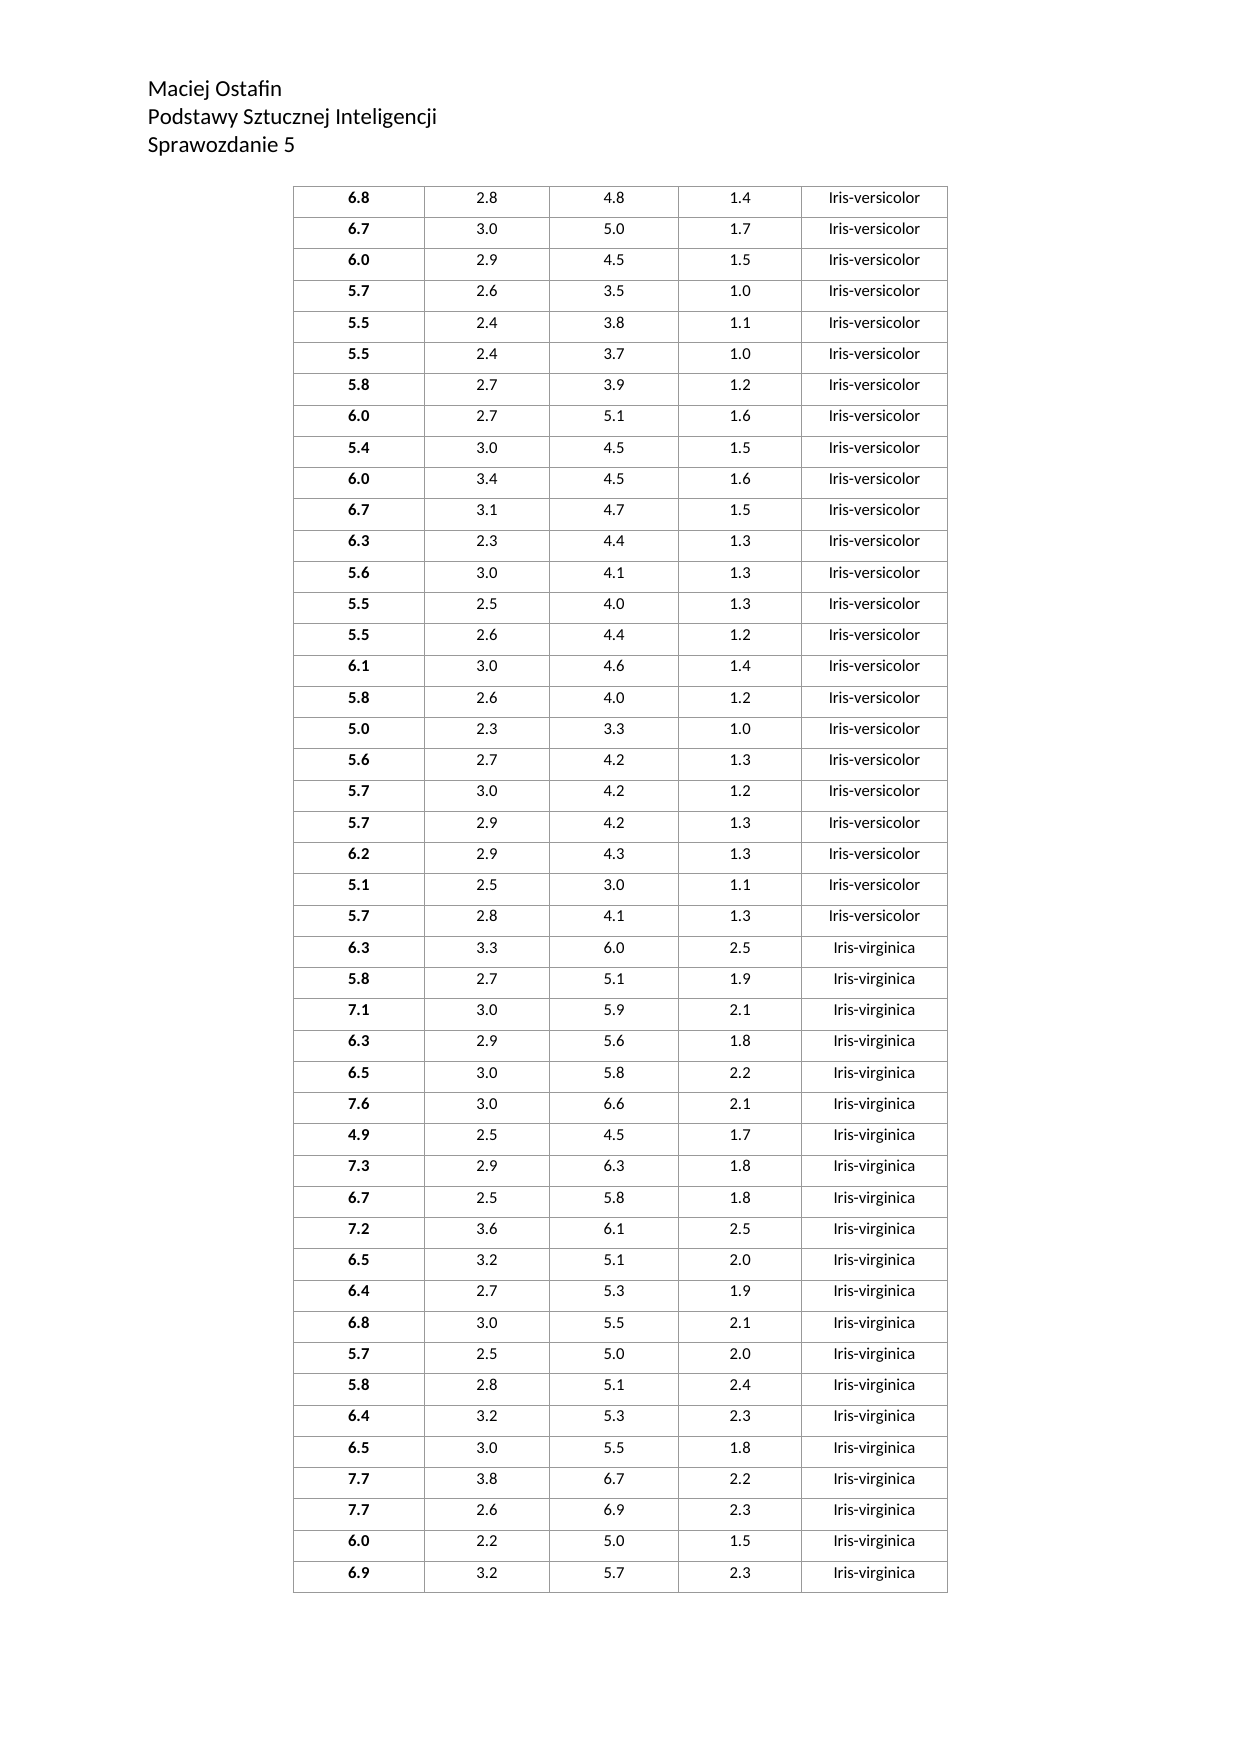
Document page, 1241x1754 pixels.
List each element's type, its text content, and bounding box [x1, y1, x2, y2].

table_cell Iris-virginica [802, 1374, 947, 1404]
table_cell 2.4 [679, 1374, 801, 1404]
table_cell Iris-virginica [802, 999, 947, 1029]
table_cell 4.8 [550, 187, 678, 217]
table_cell 3.0 [425, 656, 549, 686]
table_cell 2.5 [679, 1218, 801, 1248]
table_cell 1.7 [679, 218, 801, 248]
table_cell 1.9 [679, 968, 801, 998]
table_cell 2.5 [425, 1343, 549, 1373]
table_cell 2.9 [425, 812, 549, 842]
table_cell 2.3 [679, 1562, 801, 1592]
table_cell 3.2 [425, 1562, 549, 1592]
table_cell Iris-versicolor [802, 656, 947, 686]
table_cell 2.6 [425, 281, 549, 311]
table_cell 2.7 [425, 374, 549, 404]
table_cell 4.7 [550, 499, 678, 529]
table_cell 6.5 [294, 1249, 424, 1279]
table_cell 5.7 [550, 1562, 678, 1592]
table_cell 5.6 [550, 1031, 678, 1061]
table_cell 2.5 [425, 1124, 549, 1154]
table_cell 5.8 [294, 968, 424, 998]
table_cell 7.7 [294, 1499, 424, 1529]
table_cell 7.7 [294, 1468, 424, 1498]
table_cell 1.3 [679, 531, 801, 561]
table_cell 3.0 [425, 1437, 549, 1467]
table_cell 6.5 [294, 1437, 424, 1467]
table_cell 1.8 [679, 1031, 801, 1061]
table_cell 6.3 [294, 1031, 424, 1061]
table_cell Iris-virginica [802, 1343, 947, 1373]
table_cell 2.6 [425, 687, 549, 717]
table_cell 6.1 [550, 1218, 678, 1248]
table_cell 2.9 [425, 843, 549, 873]
table_cell 5.0 [550, 1343, 678, 1373]
table_cell 2.3 [425, 531, 549, 561]
table_cell 6.4 [294, 1406, 424, 1436]
table_cell 2.7 [425, 406, 549, 436]
table_cell Iris-versicolor [802, 718, 947, 748]
table_cell 1.0 [679, 718, 801, 748]
table_cell 1.6 [679, 468, 801, 498]
table_cell 5.5 [550, 1437, 678, 1467]
table_cell Iris-versicolor [802, 187, 947, 217]
table_cell 1.4 [679, 656, 801, 686]
table_cell 3.7 [550, 343, 678, 373]
table_cell 5.1 [550, 406, 678, 436]
table_cell Iris-virginica [802, 1218, 947, 1248]
table_cell 1.2 [679, 687, 801, 717]
table_cell Iris-versicolor [802, 499, 947, 529]
table_cell Iris-versicolor [802, 593, 947, 623]
table_cell 2.3 [679, 1406, 801, 1436]
table_cell 3.0 [425, 562, 549, 592]
table_cell 5.3 [550, 1406, 678, 1436]
table_cell 2.4 [425, 312, 549, 342]
table_cell 5.5 [550, 1312, 678, 1342]
table_cell Iris-virginica [802, 1437, 947, 1467]
table_cell 2.1 [679, 1312, 801, 1342]
table_cell 4.1 [550, 562, 678, 592]
table_cell Iris-versicolor [802, 406, 947, 436]
table_cell 5.8 [550, 1187, 678, 1217]
table_cell 1.5 [679, 499, 801, 529]
table_cell 6.7 [294, 1187, 424, 1217]
table_cell 5.1 [550, 1374, 678, 1404]
table_cell 2.3 [425, 718, 549, 748]
table_cell 1.5 [679, 437, 801, 467]
table_cell 5.0 [550, 218, 678, 248]
table_cell 5.8 [294, 687, 424, 717]
table_cell 3.2 [425, 1406, 549, 1436]
table_cell Iris-versicolor [802, 624, 947, 654]
table_cell Iris-versicolor [802, 749, 947, 779]
table_cell 1.0 [679, 281, 801, 311]
table_cell 5.7 [294, 812, 424, 842]
table_cell Iris-virginica [802, 1281, 947, 1311]
table_cell 7.3 [294, 1156, 424, 1186]
table_cell 7.6 [294, 1093, 424, 1123]
table_cell 3.3 [550, 718, 678, 748]
table_cell 4.3 [550, 843, 678, 873]
table_cell 5.5 [294, 312, 424, 342]
table_cell Iris-virginica [802, 1531, 947, 1561]
table_cell 2.5 [679, 937, 801, 967]
table_cell 5.0 [294, 718, 424, 748]
table_cell 1.2 [679, 374, 801, 404]
table_cell 2.9 [425, 1156, 549, 1186]
table_cell 5.6 [294, 562, 424, 592]
table_cell 1.8 [679, 1437, 801, 1467]
table_cell Iris-versicolor [802, 249, 947, 279]
table_cell 2.6 [425, 1499, 549, 1529]
table_cell 6.0 [294, 249, 424, 279]
table_cell 2.2 [679, 1062, 801, 1092]
table_cell Iris-versicolor [802, 812, 947, 842]
table_cell 2.7 [425, 1281, 549, 1311]
table_cell 5.1 [550, 1249, 678, 1279]
table_cell Iris-virginica [802, 1468, 947, 1498]
table_cell Iris-virginica [802, 937, 947, 967]
table_cell 1.5 [679, 1531, 801, 1561]
table_cell 1.9 [679, 1281, 801, 1311]
table_cell 1.3 [679, 562, 801, 592]
table_cell 5.8 [294, 1374, 424, 1404]
table_cell 6.4 [294, 1281, 424, 1311]
table_cell Iris-versicolor [802, 343, 947, 373]
table_cell Iris-versicolor [802, 468, 947, 498]
table_cell Iris-versicolor [802, 874, 947, 904]
table_cell 4.5 [550, 468, 678, 498]
table_cell 4.0 [550, 593, 678, 623]
table_cell 6.8 [294, 187, 424, 217]
table_cell 1.2 [679, 624, 801, 654]
table_cell Iris-versicolor [802, 218, 947, 248]
table_cell 6.3 [550, 1156, 678, 1186]
table_cell 2.4 [425, 343, 549, 373]
table_cell 1.3 [679, 906, 801, 936]
table_cell 3.0 [425, 1062, 549, 1092]
table_cell 4.4 [550, 531, 678, 561]
table_cell 6.8 [294, 1312, 424, 1342]
table_cell Iris-virginica [802, 1187, 947, 1217]
table_cell 1.3 [679, 593, 801, 623]
table_cell Iris-virginica [802, 1062, 947, 1092]
table_cell 6.0 [294, 468, 424, 498]
table_cell 5.8 [550, 1062, 678, 1092]
table_cell Iris-virginica [802, 1499, 947, 1529]
table_cell 5.7 [294, 906, 424, 936]
table_cell Iris-versicolor [802, 906, 947, 936]
table_cell 6.0 [550, 937, 678, 967]
table_cell 6.6 [550, 1093, 678, 1123]
table_cell 4.5 [550, 249, 678, 279]
table_cell 2.8 [425, 187, 549, 217]
table_cell 4.2 [550, 749, 678, 779]
table_cell 1.1 [679, 312, 801, 342]
table_cell 1.0 [679, 343, 801, 373]
table_cell 5.7 [294, 281, 424, 311]
table_cell 2.7 [425, 968, 549, 998]
table_cell 1.7 [679, 1124, 801, 1154]
table_cell 4.4 [550, 624, 678, 654]
table_cell 1.8 [679, 1156, 801, 1186]
table_cell 2.0 [679, 1249, 801, 1279]
table_cell Iris-versicolor [802, 687, 947, 717]
table_cell 4.0 [550, 687, 678, 717]
table_cell Iris-virginica [802, 968, 947, 998]
table_cell 3.8 [550, 312, 678, 342]
table_cell 2.0 [679, 1343, 801, 1373]
table_cell 5.5 [294, 624, 424, 654]
table_cell 2.3 [679, 1499, 801, 1529]
table_cell 3.9 [550, 374, 678, 404]
table_cell 3.4 [425, 468, 549, 498]
table_cell Iris-virginica [802, 1406, 947, 1436]
table_cell 1.3 [679, 812, 801, 842]
table_cell 6.3 [294, 531, 424, 561]
table_cell 5.6 [294, 749, 424, 779]
table_cell 1.3 [679, 843, 801, 873]
table_cell 6.2 [294, 843, 424, 873]
table_cell Iris-virginica [802, 1249, 947, 1279]
table_cell 1.1 [679, 874, 801, 904]
table_cell 5.5 [294, 593, 424, 623]
table_cell 5.7 [294, 1343, 424, 1373]
table_cell Iris-versicolor [802, 531, 947, 561]
table_cell Iris-versicolor [802, 374, 947, 404]
table_cell 5.5 [294, 343, 424, 373]
table_cell 3.5 [550, 281, 678, 311]
table_cell 2.2 [425, 1531, 549, 1561]
table_cell 5.0 [550, 1531, 678, 1561]
table_cell 3.0 [425, 218, 549, 248]
table_cell 3.3 [425, 937, 549, 967]
table_cell 1.3 [679, 749, 801, 779]
table_cell 3.0 [425, 1312, 549, 1342]
table_cell Iris-versicolor [802, 562, 947, 592]
table_cell 6.7 [294, 218, 424, 248]
table_cell 5.9 [550, 999, 678, 1029]
table_cell 5.8 [294, 374, 424, 404]
table_cell 3.6 [425, 1218, 549, 1248]
table_cell 7.1 [294, 999, 424, 1029]
table_cell 3.0 [550, 874, 678, 904]
table_cell 4.1 [550, 906, 678, 936]
table_cell Iris-virginica [802, 1156, 947, 1186]
table_cell 5.7 [294, 781, 424, 811]
table_cell Iris-virginica [802, 1124, 947, 1154]
table_cell 6.7 [550, 1468, 678, 1498]
table_cell 4.2 [550, 781, 678, 811]
table_cell 2.9 [425, 249, 549, 279]
table_cell Iris-virginica [802, 1031, 947, 1061]
table_cell 5.3 [550, 1281, 678, 1311]
table_cell 6.0 [294, 1531, 424, 1561]
table_cell 5.1 [294, 874, 424, 904]
table_cell 3.0 [425, 437, 549, 467]
table_cell 2.9 [425, 1031, 549, 1061]
table_cell Iris-virginica [802, 1312, 947, 1342]
table_cell 2.5 [425, 593, 549, 623]
table_cell 3.1 [425, 499, 549, 529]
table_cell 5.4 [294, 437, 424, 467]
table_cell 3.0 [425, 999, 549, 1029]
table_cell 3.2 [425, 1249, 549, 1279]
table_cell Iris-versicolor [802, 781, 947, 811]
table_cell 6.5 [294, 1062, 424, 1092]
table_cell 1.4 [679, 187, 801, 217]
table_cell 4.5 [550, 1124, 678, 1154]
table_cell 1.5 [679, 249, 801, 279]
table_cell Iris-versicolor [802, 281, 947, 311]
table_cell Iris-virginica [802, 1093, 947, 1123]
table_cell 2.2 [679, 1468, 801, 1498]
table_cell 4.5 [550, 437, 678, 467]
table_cell 6.1 [294, 656, 424, 686]
table_cell 2.8 [425, 1374, 549, 1404]
table_cell 4.6 [550, 656, 678, 686]
table_cell 4.9 [294, 1124, 424, 1154]
table_cell 5.1 [550, 968, 678, 998]
table_cell 1.8 [679, 1187, 801, 1217]
table_cell 2.1 [679, 999, 801, 1029]
table_cell 6.3 [294, 937, 424, 967]
table_cell Iris-versicolor [802, 437, 947, 467]
table_cell 2.5 [425, 1187, 549, 1217]
table_cell 6.9 [294, 1562, 424, 1592]
table_cell 2.1 [679, 1093, 801, 1123]
table_cell 6.0 [294, 406, 424, 436]
table_cell 3.0 [425, 781, 549, 811]
table_cell 2.5 [425, 874, 549, 904]
table_cell Iris-versicolor [802, 312, 947, 342]
table_cell 1.6 [679, 406, 801, 436]
table_cell 3.0 [425, 1093, 549, 1123]
table_cell 6.9 [550, 1499, 678, 1529]
table_cell Iris-virginica [802, 1562, 947, 1592]
table_cell 3.8 [425, 1468, 549, 1498]
table_cell 6.7 [294, 499, 424, 529]
table_cell 1.2 [679, 781, 801, 811]
table_cell 4.2 [550, 812, 678, 842]
table_cell 2.8 [425, 906, 549, 936]
table_cell 2.6 [425, 624, 549, 654]
table_cell 7.2 [294, 1218, 424, 1248]
table_cell 2.7 [425, 749, 549, 779]
table_cell Iris-versicolor [802, 843, 947, 873]
